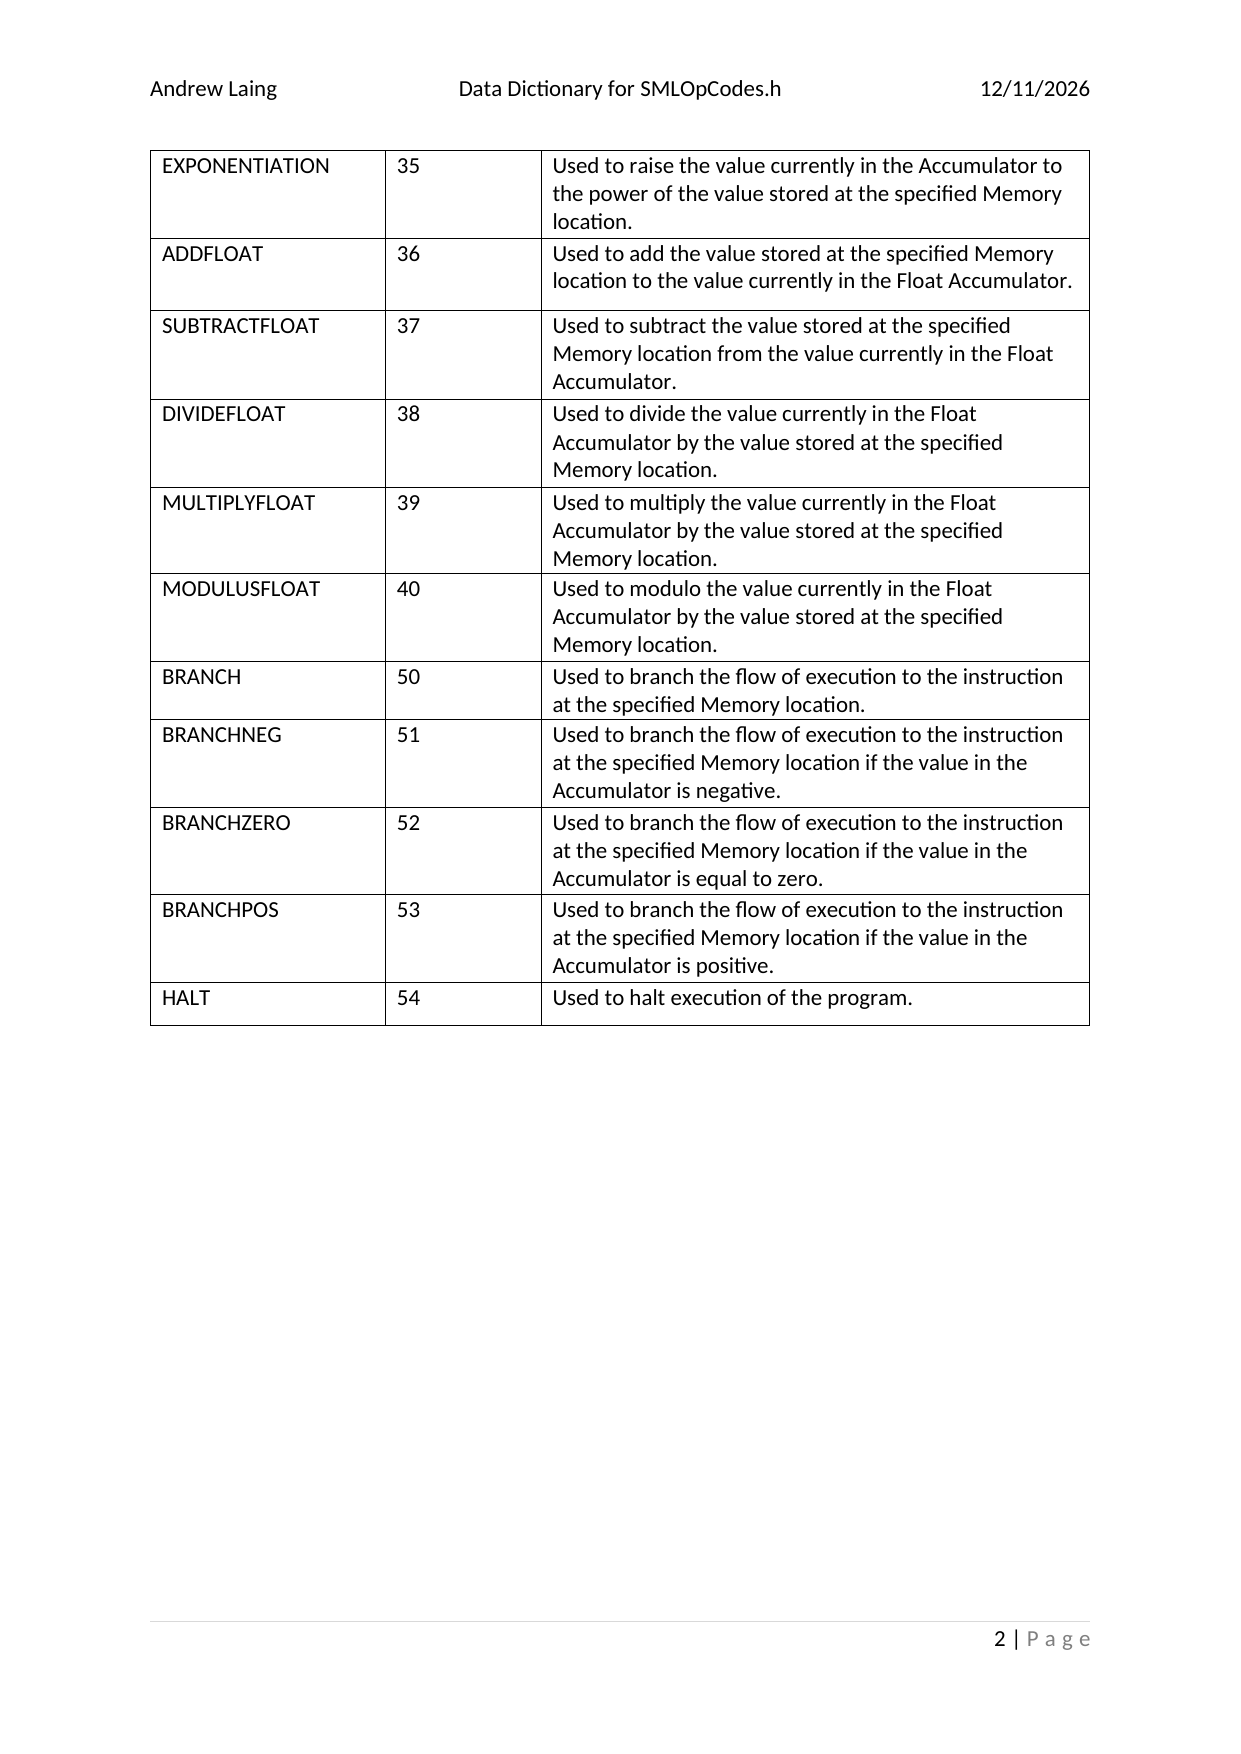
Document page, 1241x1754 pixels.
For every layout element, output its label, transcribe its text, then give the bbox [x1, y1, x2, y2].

table_cell Used to branch the flow of execution to the instruction at the specified Memory location if the value in the Accumulator is equal to zero. [542, 808, 1089, 894]
table_cell Used to branch the flow of execution to the instruction at the specified Memory location if the value in the Accumulator is positive. [542, 895, 1089, 982]
table_cell DIVIDEFLOAT [151, 400, 385, 487]
table_cell Used to branch the flow of execution to the instruction at the specified Memory location if the value in the Accumulator is negative. [542, 720, 1089, 807]
table_cell EXPONENTIATION [151, 151, 385, 238]
table_cell Used to multiply the value currently in the Float Accumulator by the value stored at the specified Memory location. [542, 488, 1089, 573]
table_cell 52 [386, 808, 541, 894]
table_cell BRANCHNEG [151, 720, 385, 807]
table_cell Used to add the value stored at the specified Memory location to the value currently in the Float Accumulator. [542, 239, 1089, 310]
table_cell MULTIPLYFLOAT [151, 488, 385, 573]
table_cell SUBTRACTFLOAT [151, 311, 385, 398]
table_cell Used to raise the value currently in the Accumulator to the power of the value stored at the specified Memory location. [542, 151, 1089, 238]
table_cell Used to subtract the value stored at the specified Memory location from the value currently in the Float Accumulator. [542, 311, 1089, 398]
table_cell 51 [386, 720, 541, 807]
table_cell HALT [151, 983, 385, 1025]
table_cell 53 [386, 895, 541, 982]
table_cell Used to divide the value currently in the Float Accumulator by the value stored at the specified Memory location. [542, 400, 1089, 487]
table_cell BRANCHPOS [151, 895, 385, 982]
table_cell BRANCHZERO [151, 808, 385, 894]
table_cell Used to halt execution of the program. [542, 983, 1089, 1025]
table_cell ADDFLOAT [151, 239, 385, 310]
table_cell Used to modulo the value currently in the Float Accumulator by the value stored at the specified Memory location. [542, 574, 1089, 661]
table_cell 37 [386, 311, 541, 398]
table_cell 38 [386, 400, 541, 487]
table_cell 40 [386, 574, 541, 661]
table_cell MODULUSFLOAT [151, 574, 385, 661]
table_cell 35 [386, 151, 541, 238]
table_cell 50 [386, 662, 541, 719]
table_cell Used to branch the flow of execution to the instruction at the specified Memory location. [542, 662, 1089, 719]
table_cell 54 [386, 983, 541, 1025]
table_cell 39 [386, 488, 541, 573]
table_cell BRANCH [151, 662, 385, 719]
table_cell 36 [386, 239, 541, 310]
